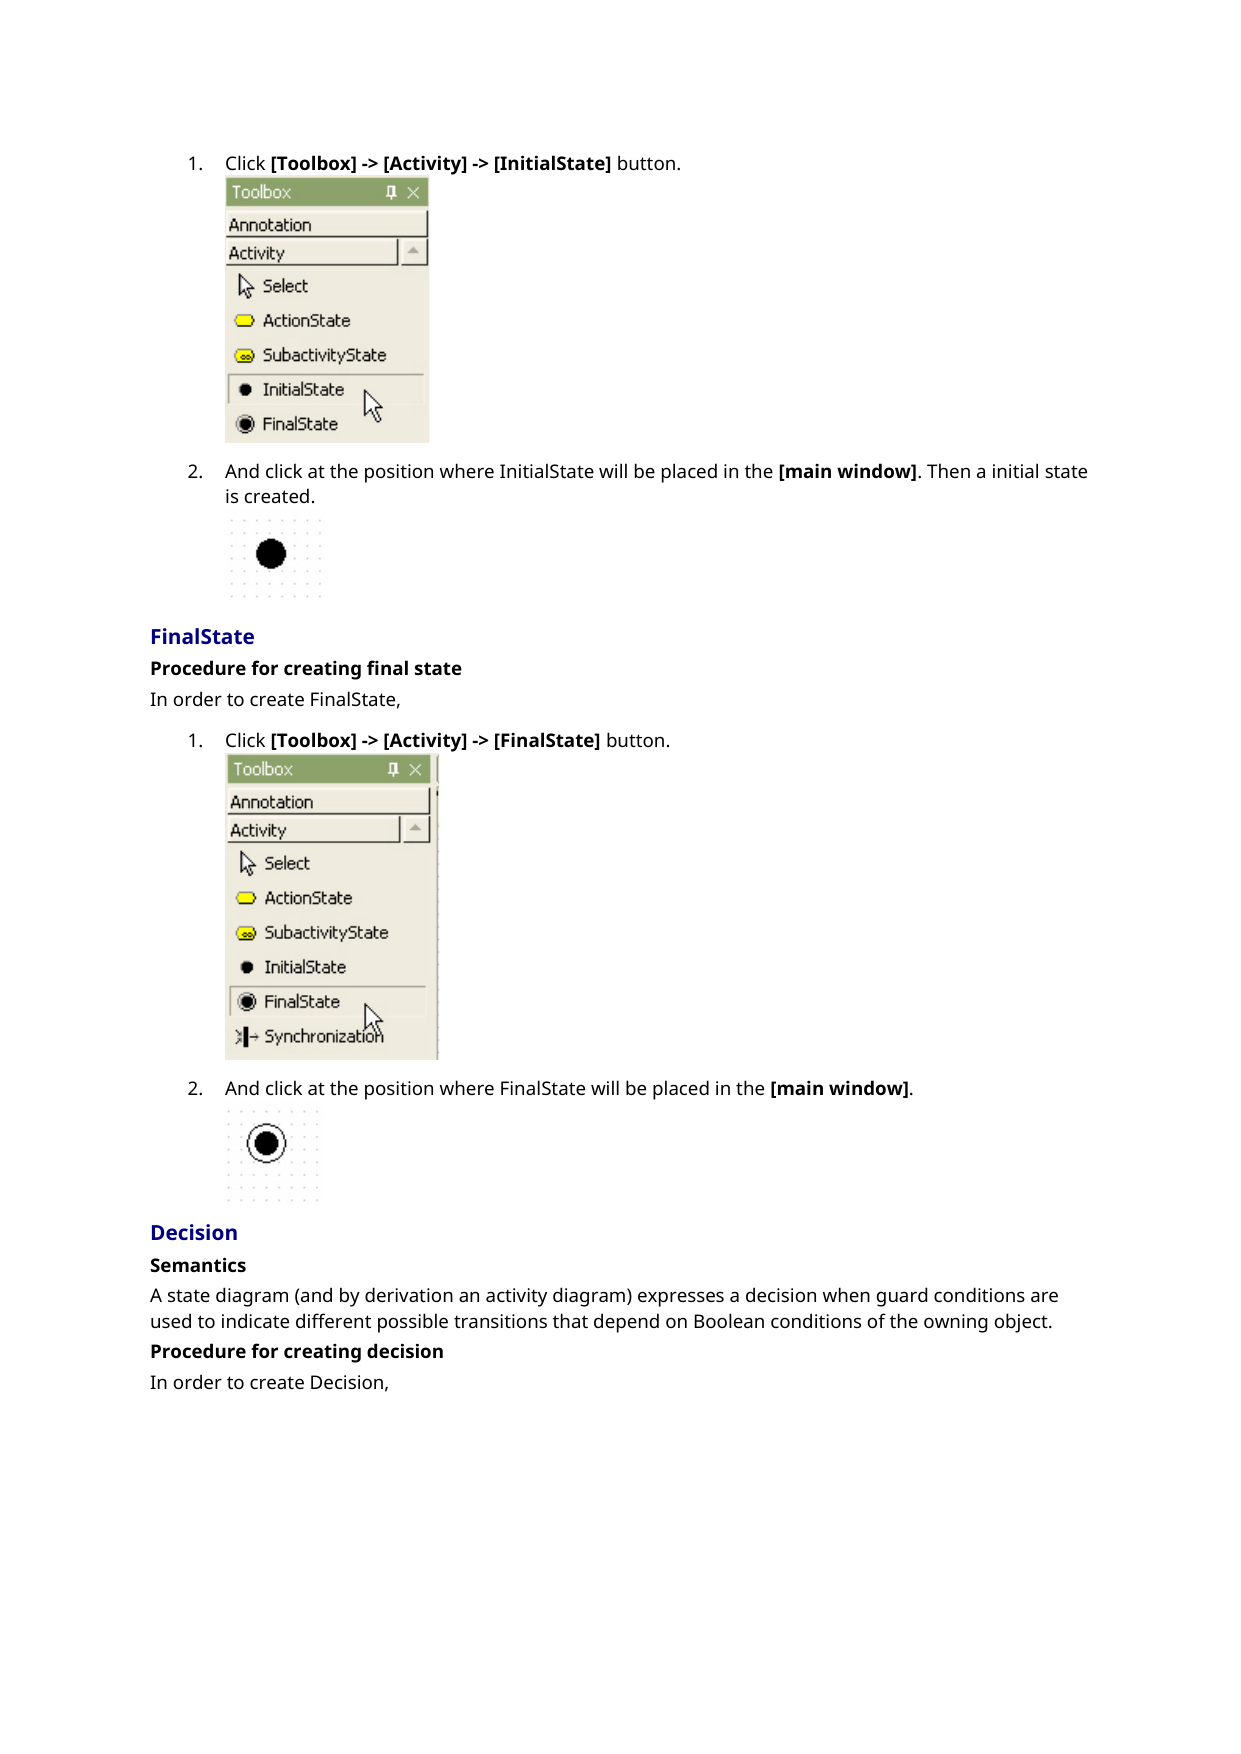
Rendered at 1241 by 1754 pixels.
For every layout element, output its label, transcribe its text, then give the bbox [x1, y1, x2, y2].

text Semantics [150, 1252, 1090, 1278]
picture [225, 1100, 326, 1203]
text In order to create FinalState, [150, 686, 1090, 712]
list Click [Toolbox] -> [Activity] -> [FinalState] button. [187, 727, 1090, 1059]
text Decision [150, 1218, 1090, 1247]
text Procedure for creating decision [150, 1339, 1090, 1364]
picture [225, 175, 430, 443]
text In order to create Decision, [150, 1369, 1090, 1395]
text Procedure for creating final state [150, 656, 1090, 681]
list And click at the position where FinalState will be placed in the [main window]. [187, 1075, 1090, 1203]
text A state diagram (and by derivation an activity diagram) expresses a decision when guard conditions are used to indicate different possible transitions that depend on Boolean conditions of the owning object. [150, 1283, 1090, 1334]
list And click at the position where InitialState will be placed in the [main window]. Then a initial state is created. [187, 458, 1090, 607]
list Click [Toolbox] -> [Activity] -> [InitialState] button. [187, 150, 1090, 443]
picture [225, 509, 321, 607]
picture [225, 753, 440, 1060]
text FinalState [150, 622, 1090, 651]
